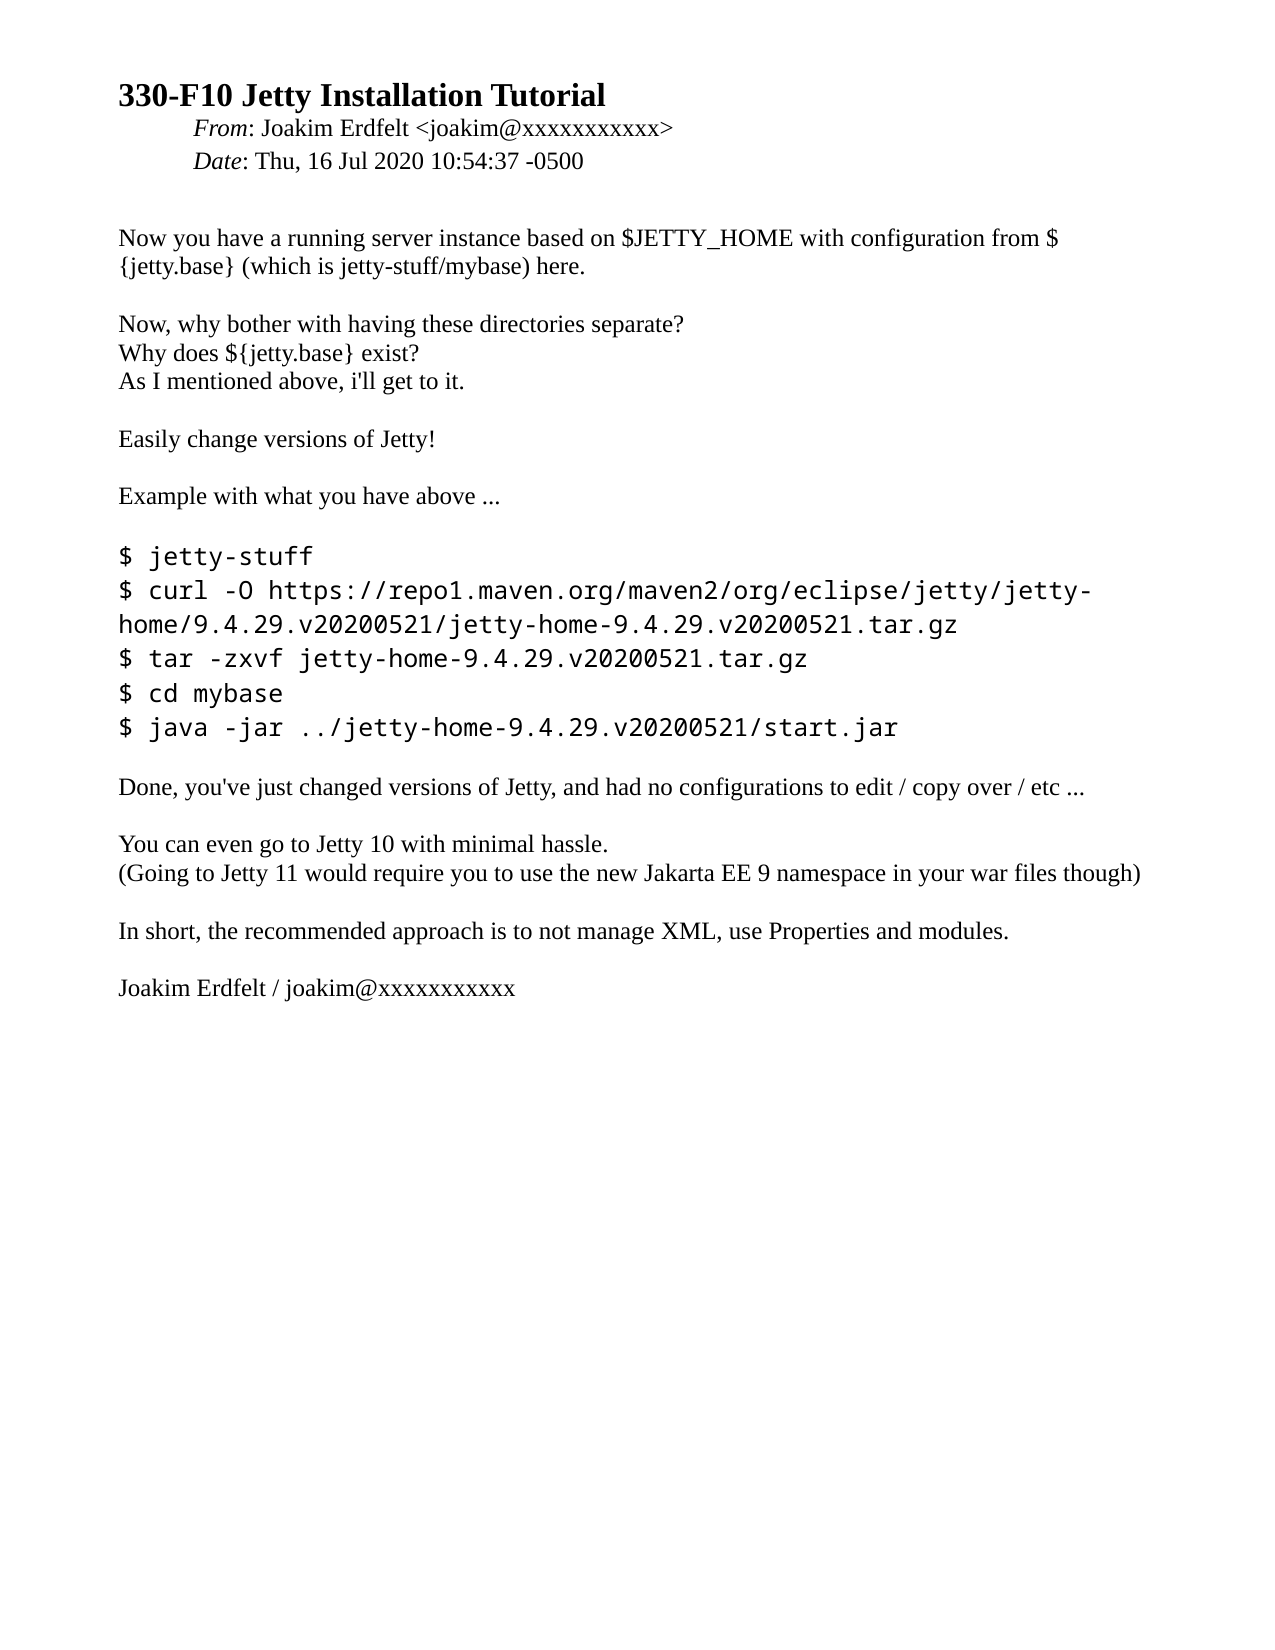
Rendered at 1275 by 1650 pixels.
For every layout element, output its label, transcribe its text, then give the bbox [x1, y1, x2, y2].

text In short, the recommended approach is to not manage XML, use Properties and modules. [118, 916, 1157, 944]
text (Going to Jetty 11 would require you to use the new Jakarta EE 9 namespace in your war files though) [118, 858, 1157, 887]
text $ curl -O https://repo1.maven.org/maven2/org/eclipse/jetty/jetty-home/9.4.29.v20200521/jetty-home-9.4.29.v20200521.tar.gz [118, 573, 1157, 641]
text Now, why bother with having these directories separate? [118, 309, 1157, 338]
text $ java -jar ../jetty-home-9.4.29.v20200521/start.jar [118, 709, 1157, 743]
text As I mentioned above, i'll get to it. [118, 366, 1157, 395]
text Example with what you have above ... [118, 481, 1157, 510]
text Done, you've just changed versions of Jetty, and had no configurations to edit / copy over / etc ... [118, 772, 1157, 801]
text $ cd mybase [118, 675, 1157, 709]
text You can even go to Jetty 10 with minimal hassle. [118, 829, 1157, 858]
text Easily change versions of Jetty! [118, 424, 1157, 453]
text Why does ${jetty.base} exist? [118, 338, 1157, 366]
text $ tar -zxvf jetty-home-9.4.29.v20200521.tar.gz [118, 641, 1157, 675]
text Joakim Erdfelt / joakim@xxxxxxxxxxx [118, 973, 1157, 1002]
text $ jetty-stuff [118, 539, 1157, 573]
text Now you have a running server instance based on $JETTY_HOME with configuration from ${jetty.base} (which is jetty-stuff/mybase) here. [118, 223, 1157, 280]
